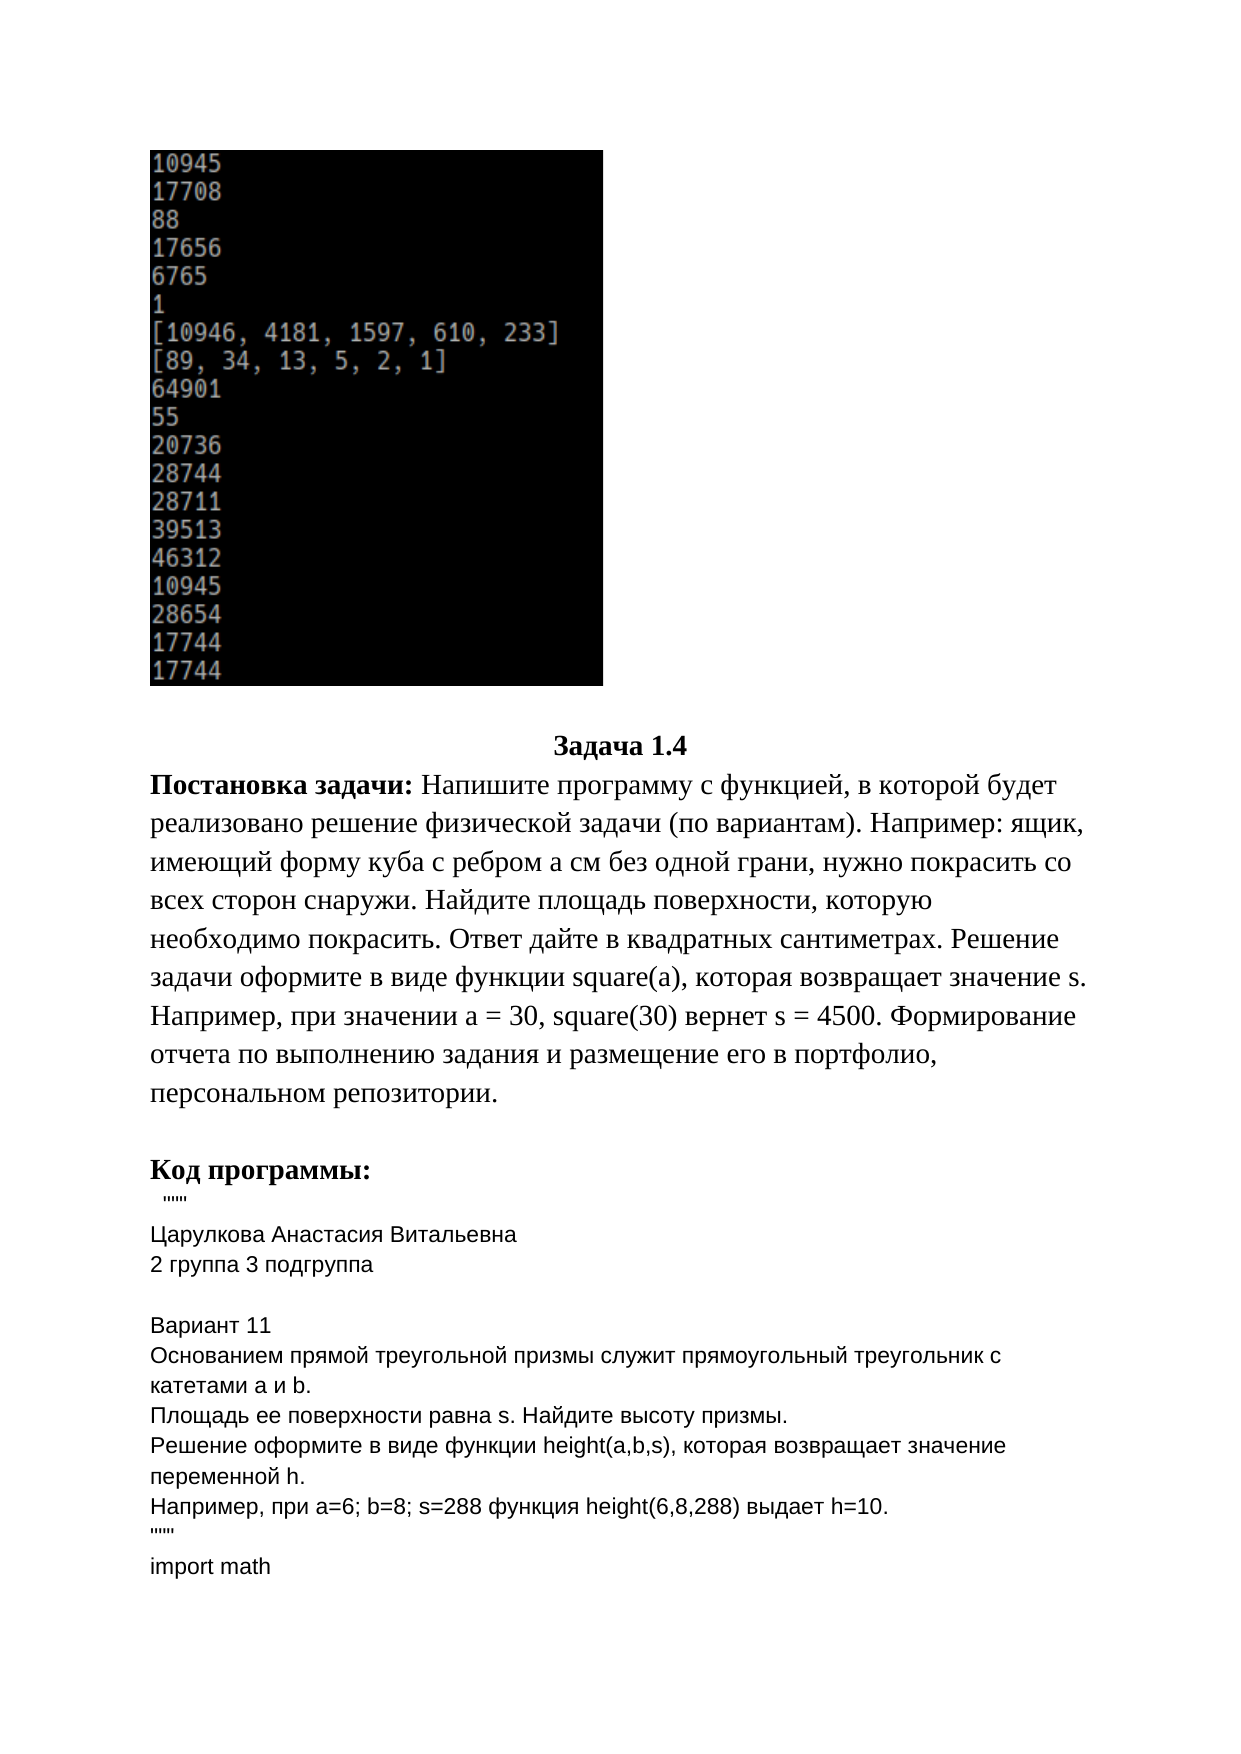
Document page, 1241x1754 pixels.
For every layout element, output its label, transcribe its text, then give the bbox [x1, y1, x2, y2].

text 2 группа 3 подгруппа [150, 1251, 1090, 1278]
text """ [150, 1523, 1090, 1549]
text Площадь ее поверхности равна s. Найдите высоту призмы. [150, 1402, 1090, 1429]
text Основанием прямой треугольной призмы служит прямоугольный треугольник с катетами a и b. [150, 1342, 1090, 1398]
picture [150, 150, 604, 686]
text Постановка задачи: Напишите программу с функцией, в которой будет реализовано решение физической задачи (по вариантам). Например: ящик, имеющий форму куба с ребром a см без одной грани, нужно покрасить со всех сторон снаружи. Найдите площадь поверхности, которую необходимо покрасить. Ответ дайте в квадратных сантиметрах. Решение задачи оформите в виде функции square(a), которая возвращает значение s. Например, при значении a = 30, square(30) вернет s = 4500. Формирование отчета по выполнению задания и размещение его в портфолио, персональном репозитории. [150, 767, 1090, 1109]
text """ [150, 1191, 1090, 1217]
text import math [150, 1553, 1090, 1580]
text Код программы: [150, 1152, 1090, 1186]
text Задача 1.4 [150, 728, 1090, 762]
text Царулкова Анастасия Витальевна [150, 1221, 1090, 1247]
text Вариант 11 [150, 1312, 1090, 1338]
text Например, при a=6; b=8; s=288 функция height(6,8,288) выдает h=10. [150, 1493, 1090, 1519]
text Решение оформите в виде функции height(a,b,s), которая возвращает значение переменной h. [150, 1432, 1090, 1489]
